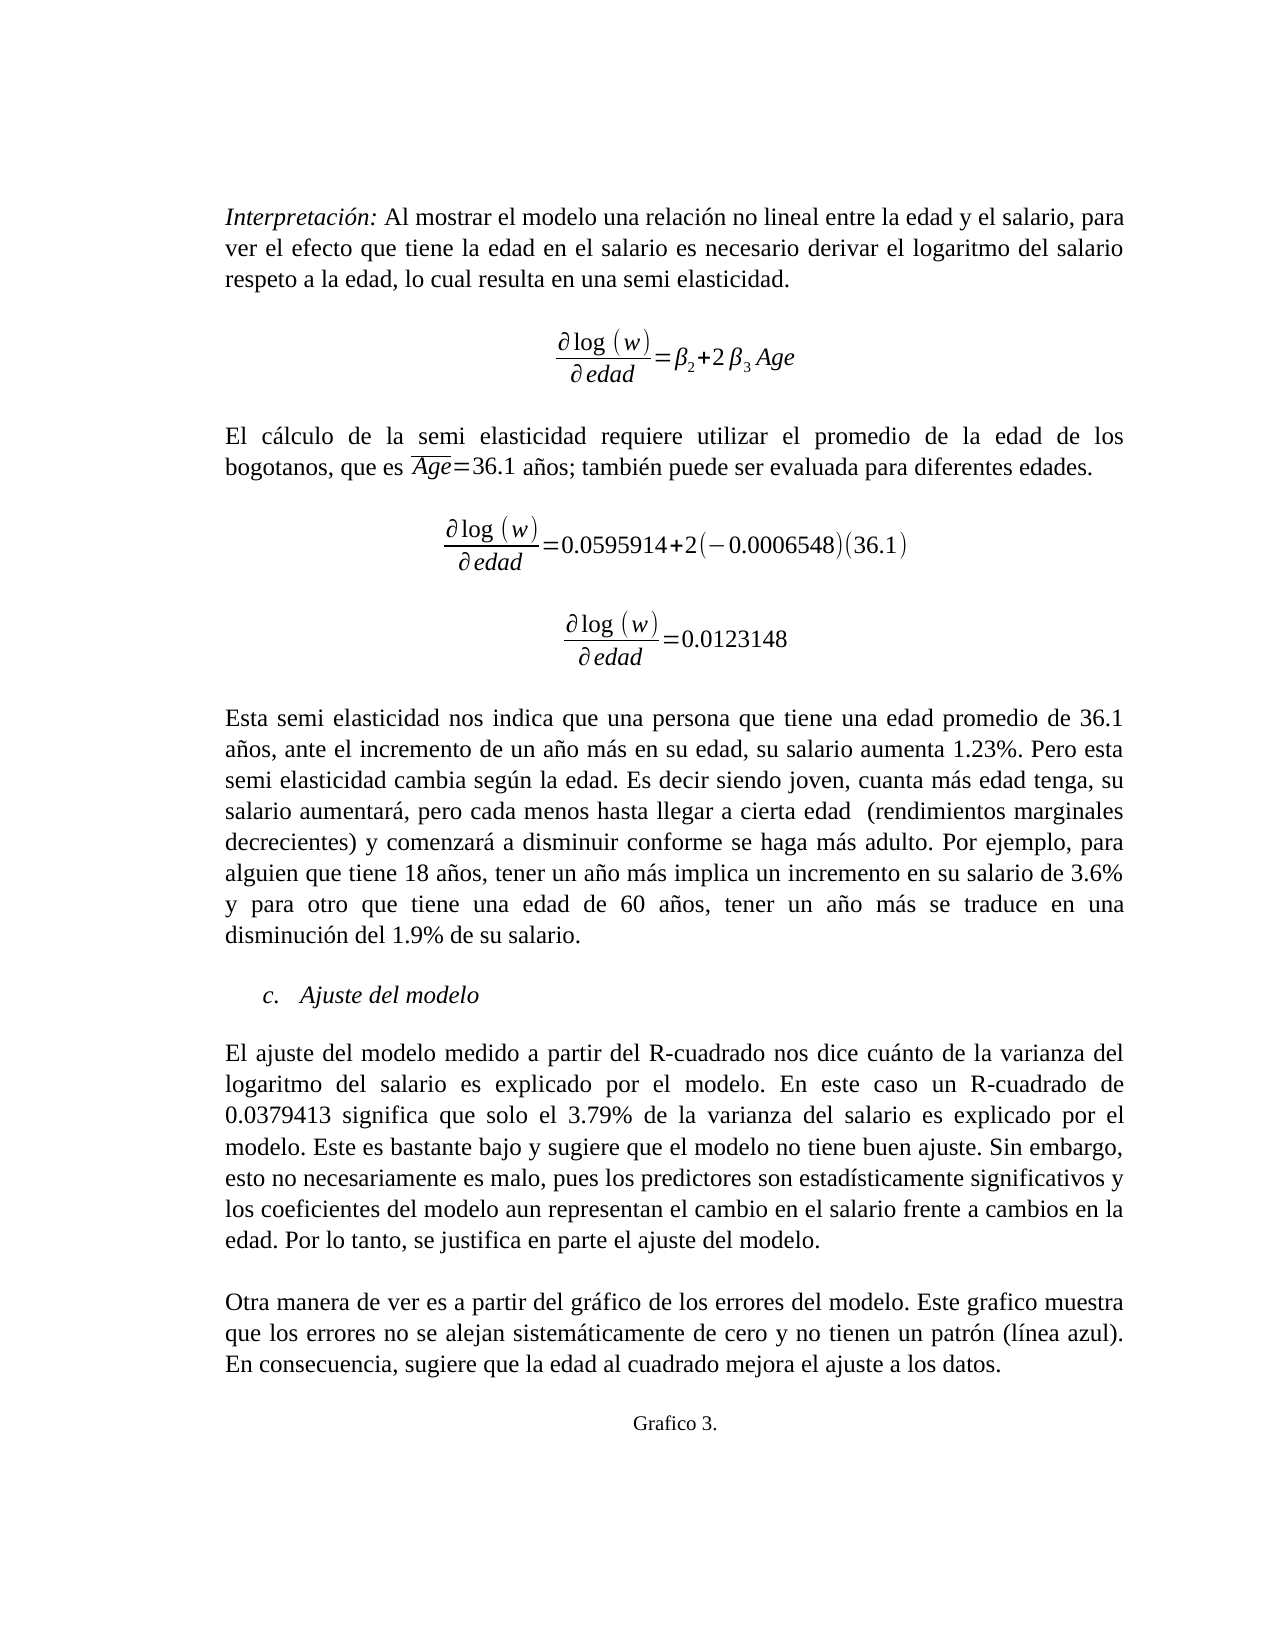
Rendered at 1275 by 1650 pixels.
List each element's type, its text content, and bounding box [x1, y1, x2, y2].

list Interpretación: Al mostrar el modelo una relación no lineal entre la edad y el salario, para ver el efecto que tiene la edad en el salario es necesario derivar el logaritmo del salario respeto a la edad, lo cual resulta en una semi elasticidad. [225, 202, 1125, 293]
list Esta semi elasticidad nos indica que una persona que tiene una edad promedio de 36.1 años, ante el incremento de un año más en su edad, su salario aumenta 1.23%. Pero esta semi elasticidad cambia según la edad. Es decir siendo joven, cuanta más edad tenga, su salario aumentará, pero cada menos hasta llegar a cierta edad (rendimientos marginales decrecientes) y comenzará a disminuir conforme se haga más adulto. Por ejemplo, para alguien que tiene 18 años, tener un año más implica un incremento en su salario de 3.6% y para otro que tiene una edad de 60 años, tener un año más se traduce en una disminución del 1.9% de su salario. [225, 703, 1125, 949]
list El cálculo de la semi elasticidad requiere utilizar el promedio de la edad de los bogotanos, que es años; también puede ser evaluada para diferentes edades. [225, 421, 1125, 481]
list El ajuste del modelo medido a partir del R-cuadrado nos dice cuánto de la varianza del logaritmo del salario es explicado por el modelo. En este caso un R-cuadrado de 0.0379413 significa que solo el 3.79% de la varianza del salario es explicado por el modelo. Este es bastante bajo y sugiere que el modelo no tiene buen ajuste. Sin embargo, esto no necesariamente es malo, pues los predictores son estadísticamente significativos y los coeficientes del modelo aun representan el cambio en el salario frente a cambios en la edad. Por lo tanto, se justifica en parte el ajuste del modelo. [225, 1038, 1125, 1253]
list Ajuste del modelo [262, 981, 1125, 1009]
list Grafico 3. [150, 1411, 1125, 1435]
list Otra manera de ver es a partir del gráfico de los errores del modelo. Este grafico muestra que los errores no se alejan sistemáticamente de cero y no tienen un patrón (línea azul). En consecuencia, sugiere que la edad al cuadrado mejora el ajuste a los datos. [225, 1287, 1125, 1378]
